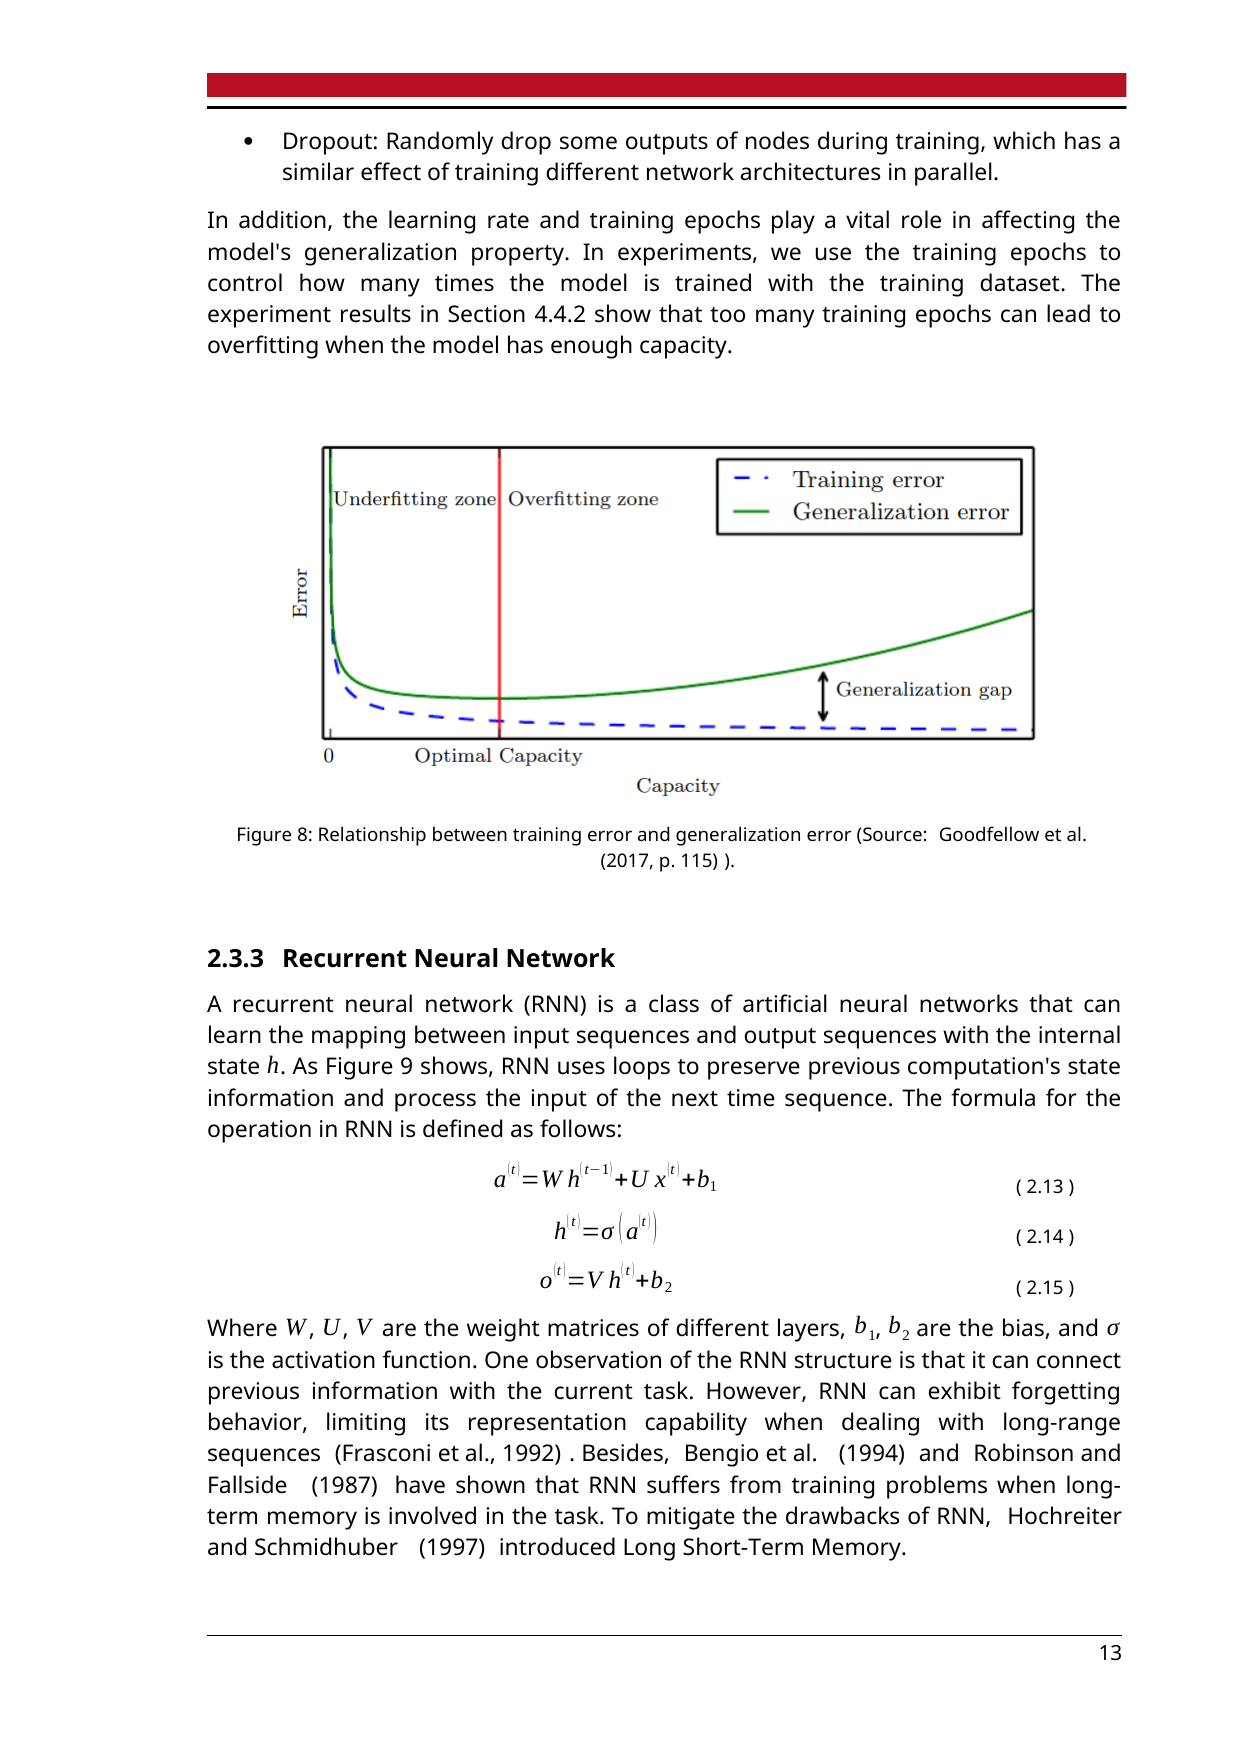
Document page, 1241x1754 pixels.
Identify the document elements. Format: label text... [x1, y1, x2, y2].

list Dropout: Randomly drop some outputs of nodes during training, which has a similar effect of training different network architectures in parallel. [244, 125, 1122, 187]
table_cell [207, 1262, 1004, 1312]
text A recurrent neural network (RNN) is a class of artificial neural networks that can learn the mapping between input sequences and output sequences with the internal state . As Figure 9 shows, RNN uses loops to preserve previous computation's state information and process the input of the next time sequence. The formula for the operation in RNN is defined as follows: [207, 988, 1122, 1144]
subtitle Recurrent Neural Network [207, 941, 1122, 975]
picture [206, 73, 1127, 109]
text Where , , are the weight matrices of different layers, , are the bias, and is the activation function. One observation of the RNN structure is that it can connect previous information with the current task. However, RNN can exhibit forgetting behavior, limiting its representation capability when dealing with long-range sequences . Besides, and have shown that RNN suffers from training problems when long-term memory is involved in the task. To mitigate the drawbacks of RNN, introduced Long Short-Term Memory. [207, 1312, 1122, 1562]
table_cell ( 2.14 ) [1005, 1211, 1092, 1262]
table_header ( 2.13 ) [1005, 1161, 1092, 1211]
text In addition, the learning rate and training epochs play a vital role in affecting the model's generalization property. In experiments, we use the training epochs to control how many times the model is trained with the training dataset. The experiment results in Section 4.4.2 show that too many training epochs can lead to overfitting when the model has enough capacity. [207, 204, 1122, 360]
text Figure 8: Relationship between training error and generalization error (Source: ). [207, 821, 1122, 872]
table_cell ( 2.15 ) [1005, 1262, 1092, 1312]
table_cell [207, 1211, 1004, 1262]
picture [269, 425, 1060, 805]
table_header [207, 1161, 1004, 1211]
